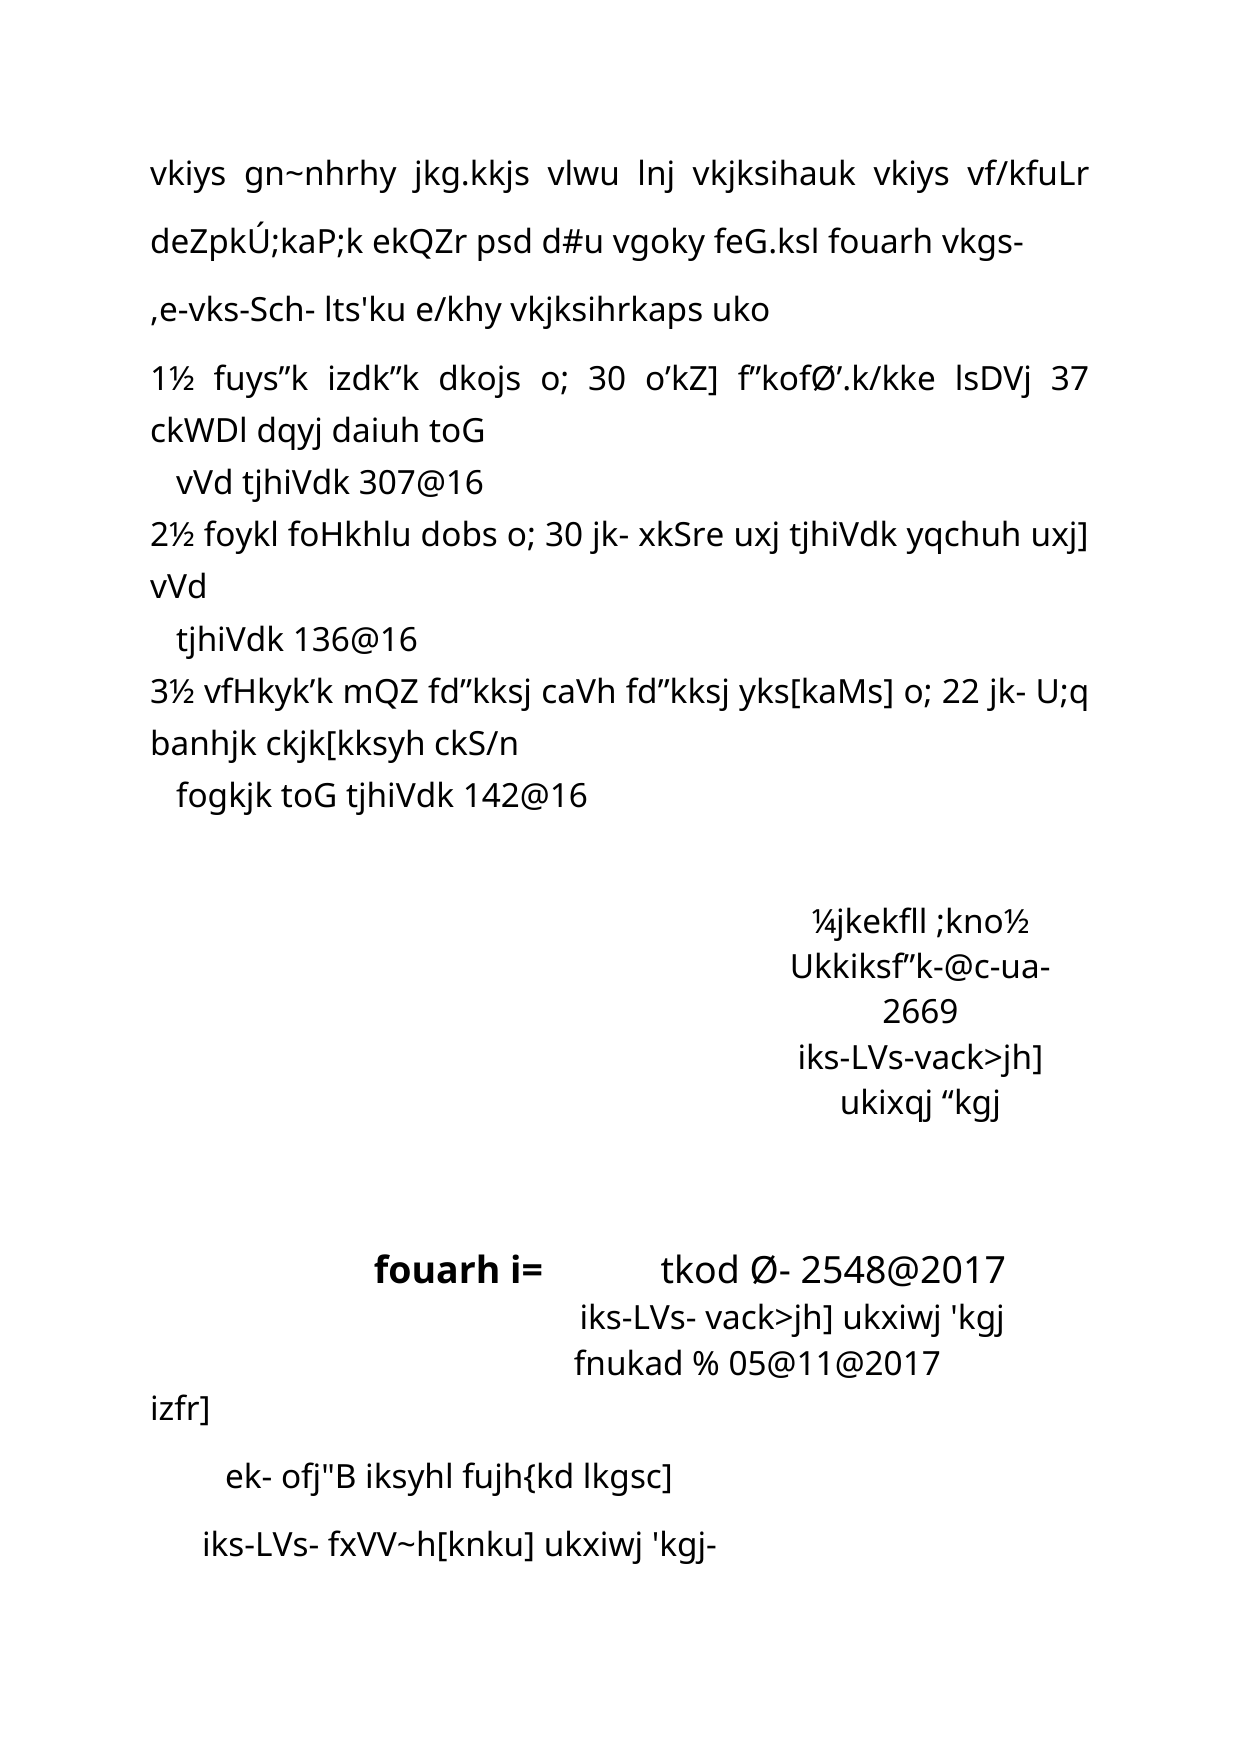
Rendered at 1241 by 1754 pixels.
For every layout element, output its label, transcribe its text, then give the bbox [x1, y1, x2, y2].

text 3½ vfHkyk’k mQZ fd”kksj caVh fd”kksj yks[kaMs] o; 22 jk- U;q banhjk ckjk[kksyh ckS/n [150, 667, 1090, 765]
text iks-LVs-vack>jh] ukixqj “kgj [750, 1034, 1090, 1124]
text 2½ foykl foHkhlu dobs o; 30 jk- xkSre uxj tjhiVdk yqchuh uxj] vVd [150, 511, 1090, 608]
text fogkjk toG tjhiVdk 142@16 [150, 772, 1090, 817]
text Ukkiksf”k-@c-ua- 2669 [750, 943, 1090, 1034]
text tjhiVdk 136@16 [150, 615, 1090, 661]
text iks-LVs- fxVV~h[knku] ukxiwj 'kgj- [150, 1521, 1090, 1567]
text vVd tjhiVdk 307@16 [150, 459, 1090, 504]
text iks-LVs- vack>jh] ukxiwj 'kgj [150, 1294, 1090, 1339]
text 1½ fuys”k izdk”k dkojs o; 30 o’kZ] f”kofØ’.k/kke lsDVj 37 ckWDl dqyj daiuh toG [150, 354, 1090, 452]
text izfr] [150, 1385, 1090, 1430]
text fnukad % 05@11@2017 [150, 1339, 1090, 1385]
text ¼jkekfll ;kno½ [750, 869, 1090, 943]
text ek- ofj"B iksyhl fujh{kd lkgsc] [150, 1453, 1090, 1498]
text fouarh i= tkod Ø- 2548@2017 [150, 1243, 1090, 1294]
text ,e-vks-Sch- lts'ku e/khy vkjksihrkaps uko [150, 286, 1090, 332]
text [150, 150, 1090, 263]
